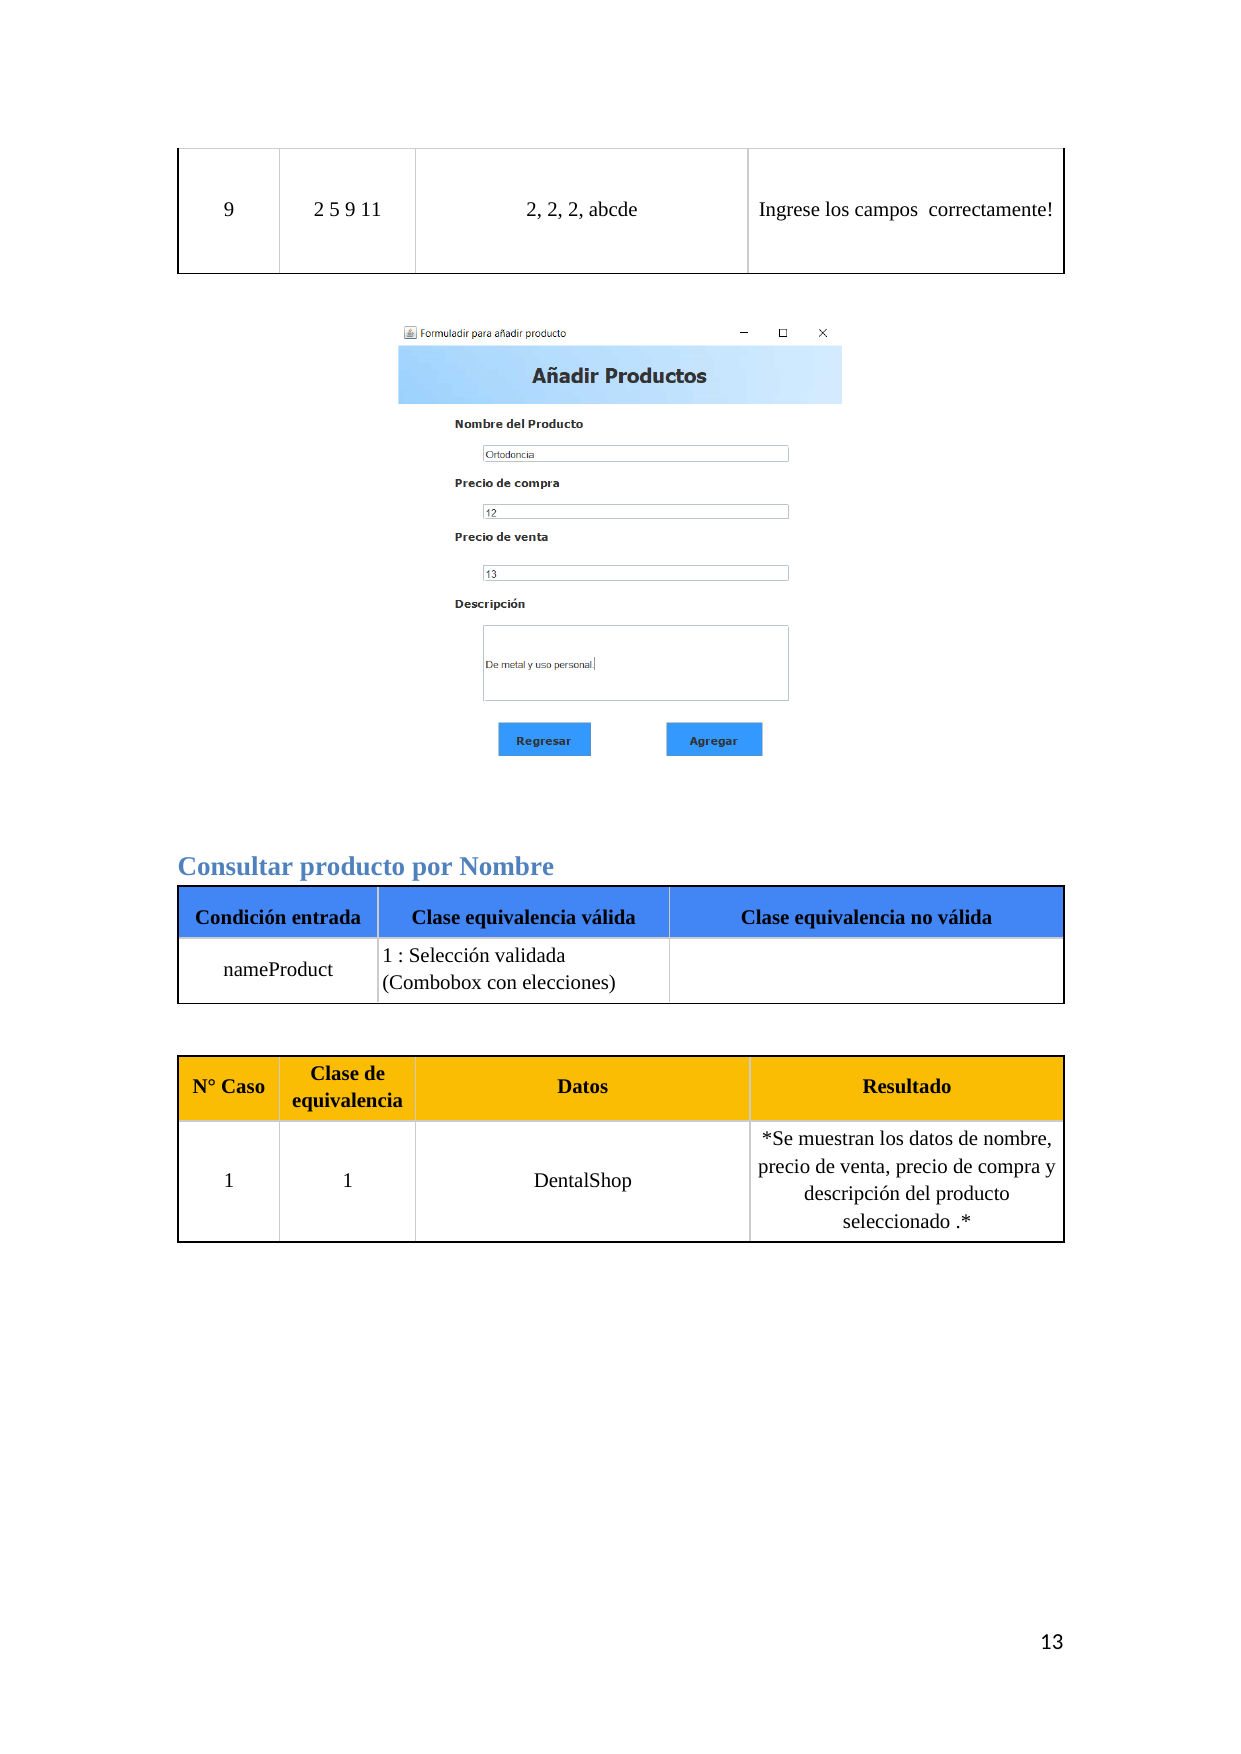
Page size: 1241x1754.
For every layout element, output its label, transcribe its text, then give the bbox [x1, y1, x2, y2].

table_header N° Caso [179, 1057, 279, 1120]
table_header Clase equivalencia válida [379, 887, 669, 937]
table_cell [749, 149, 1063, 273]
table_cell 1 [179, 1122, 279, 1241]
table_cell 1 : Selección validada (Combobox con elecciones) [379, 939, 669, 1002]
table_cell DentalShop [416, 1122, 749, 1241]
table_header Datos [416, 1057, 749, 1120]
table_header Clase equivalencia no válida [670, 887, 1063, 937]
table_header Condición entrada [179, 887, 377, 937]
table_cell nameProduct [179, 939, 377, 1002]
picture [398, 325, 842, 774]
table_cell [670, 939, 1063, 1002]
table_cell 1 [280, 1122, 415, 1241]
subtitle Consultar producto por Nombre [177, 850, 1063, 881]
table_cell *Se muestran los datos de nombre, precio de venta, precio de compra y descripción del producto seleccionado .* [751, 1122, 1063, 1241]
table_header Clase de equivalencia [280, 1057, 415, 1120]
table_cell 2, 2, 2, abcde [416, 149, 747, 273]
table_cell 2 5 9 11 [280, 149, 415, 273]
table_header Resultado [751, 1057, 1063, 1120]
table_cell 9 [179, 149, 279, 273]
